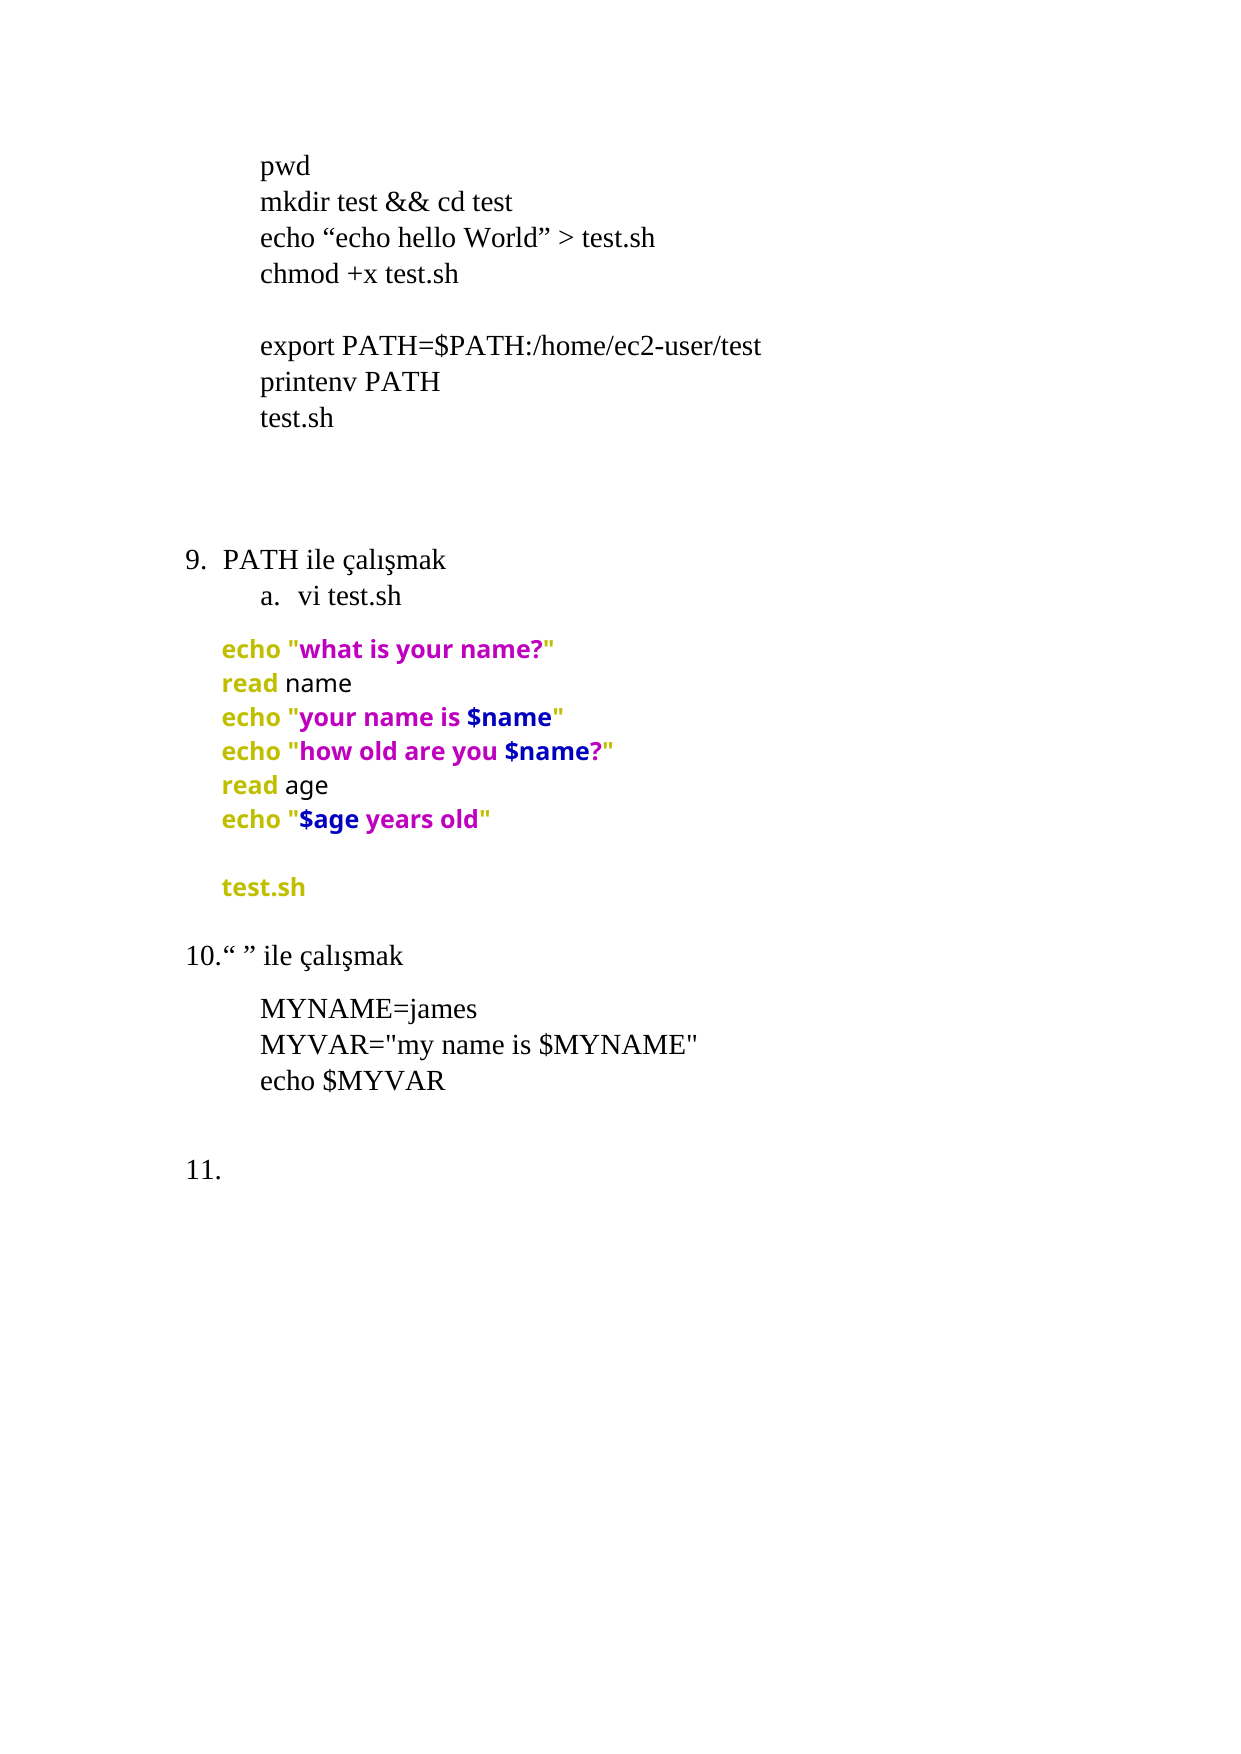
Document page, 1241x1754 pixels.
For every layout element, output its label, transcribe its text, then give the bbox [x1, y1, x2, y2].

text echo "$age years old" [221, 802, 1093, 836]
text echo "your name is $name" [221, 699, 1093, 733]
text read age [221, 768, 1093, 802]
text export PATH=$PATH:/home/ec2-user/test [260, 328, 1093, 362]
text echo "what is your name?" [221, 631, 1093, 665]
text chmod +x test.sh [260, 256, 1093, 289]
list vi test.sh [260, 578, 1093, 612]
text test.sh [260, 401, 1093, 434]
text pwd [260, 148, 1093, 181]
text echo $MYVAR [260, 1063, 1093, 1097]
list PATH ile çalışmak [185, 542, 1093, 576]
text MYNAME=james [260, 991, 1093, 1024]
text MYVAR="my name is $MYNAME" [260, 1027, 1093, 1060]
text mkdir test && cd test [260, 184, 1093, 217]
text printenv PATH [260, 364, 1093, 398]
text echo "how old are you $name?" [221, 733, 1093, 768]
text read name [221, 665, 1093, 699]
list “ ” ile çalışmak [185, 938, 1093, 971]
text echo “echo hello World” > test.sh [260, 220, 1093, 253]
text test.sh [221, 870, 1093, 904]
